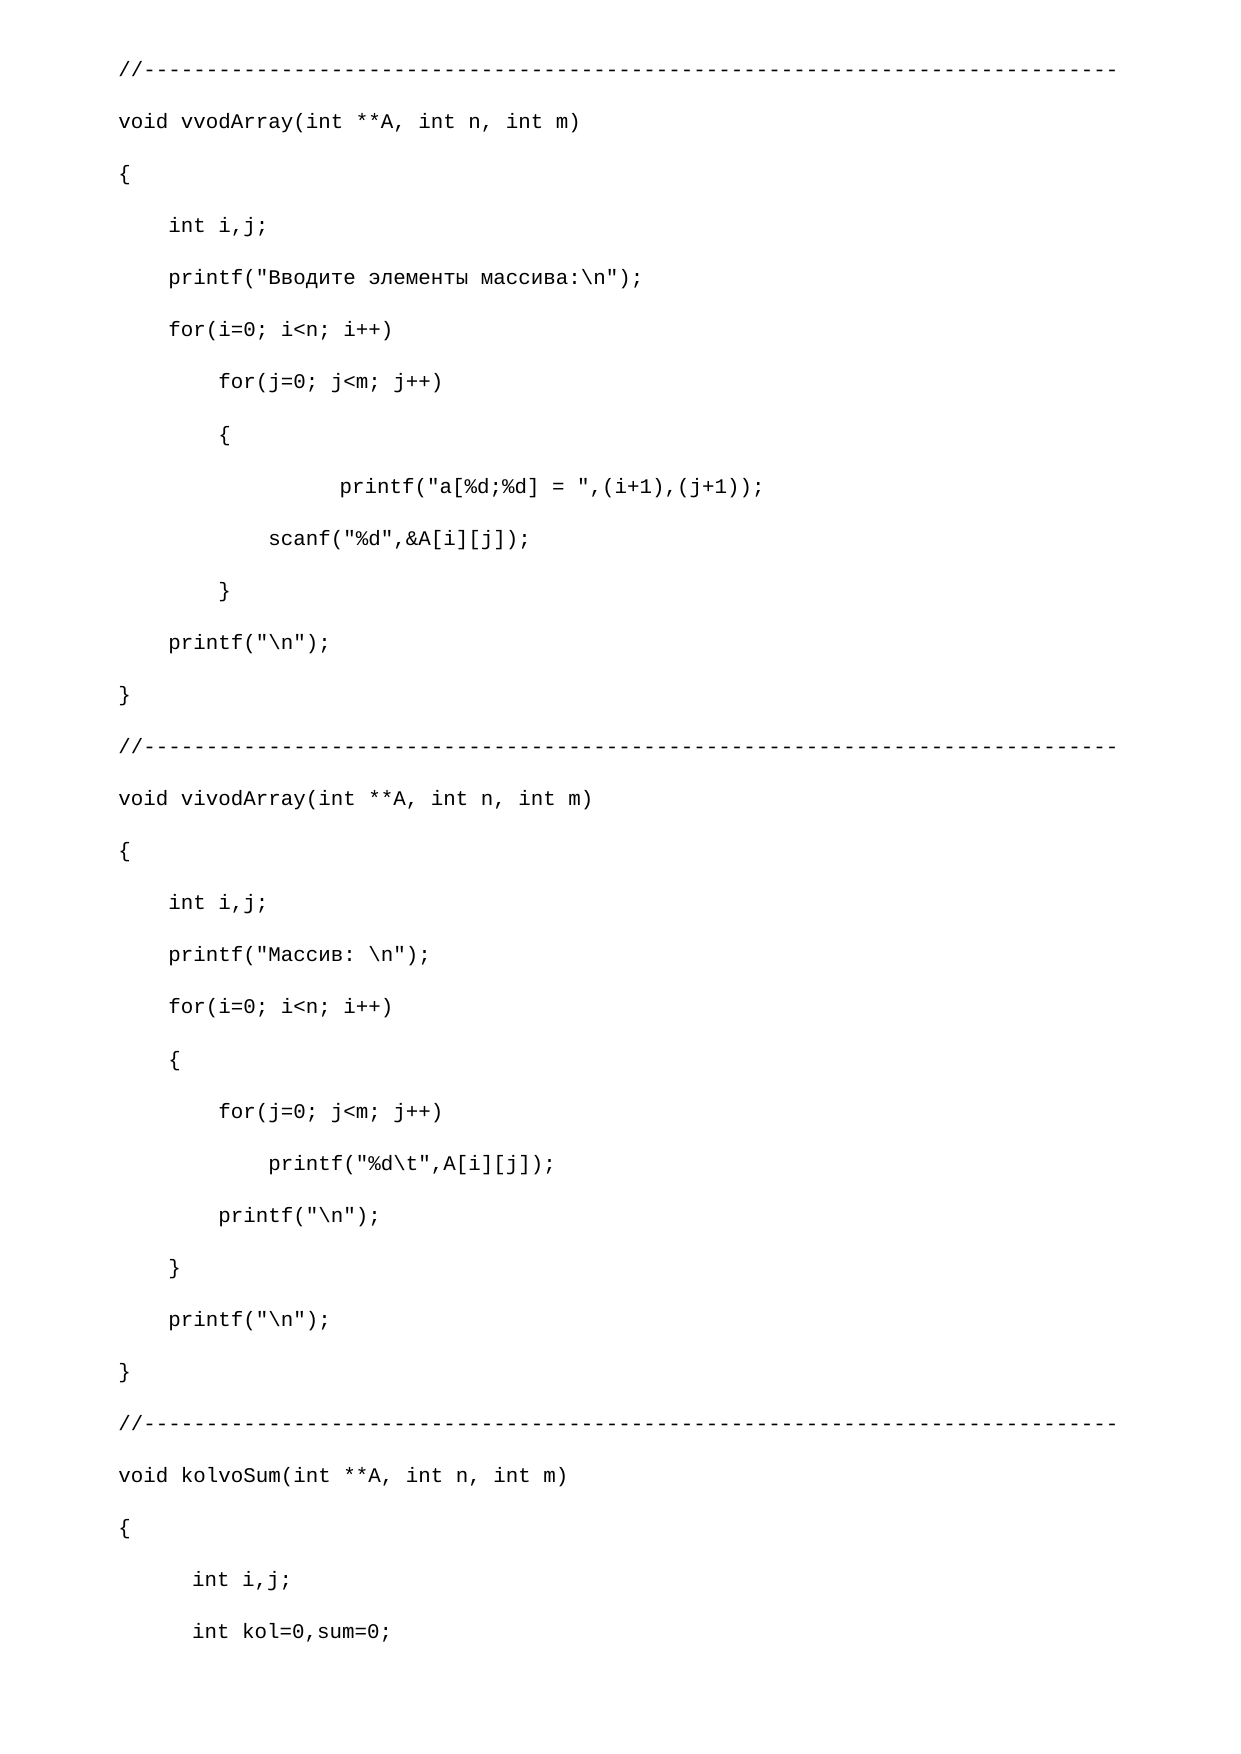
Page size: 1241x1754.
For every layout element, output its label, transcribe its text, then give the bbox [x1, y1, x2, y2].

text //------------------------------------------------------------------------------ [118, 1413, 1181, 1437]
text //------------------------------------------------------------------------------ [118, 736, 1181, 760]
text printf("Массив: \n"); [118, 944, 1181, 968]
text for(j=0; j<m; j++) [118, 372, 1181, 395]
text void vvodArray(int **A, int n, int m) [118, 111, 1181, 135]
text { [118, 424, 1181, 447]
text for(j=0; j<m; j++) [118, 1101, 1181, 1124]
text printf("Вводите элементы массива:\n"); [118, 267, 1181, 291]
text int i,j; [118, 892, 1181, 916]
text for(i=0; i<n; i++) [118, 997, 1181, 1020]
text } [118, 1257, 1181, 1281]
text //------------------------------------------------------------------------------ [118, 59, 1181, 83]
text } [118, 684, 1181, 708]
text printf("\n"); [118, 1205, 1181, 1228]
text printf("%d\t",A[i][j]); [118, 1153, 1181, 1176]
text for(i=0; i<n; i++) [118, 319, 1181, 343]
text } [118, 580, 1181, 603]
text printf("a[%d;%d] = ",(i+1),(j+1)); [118, 476, 1181, 499]
text printf("\n"); [118, 632, 1181, 656]
text void kolvoSum(int **A, int n, int m) [118, 1465, 1181, 1489]
text int i,j; [118, 215, 1181, 239]
text { [118, 840, 1181, 864]
text { [118, 1049, 1181, 1072]
text { [118, 163, 1181, 187]
text { [118, 1517, 1181, 1541]
text int kol=0,sum=0; [118, 1622, 1181, 1645]
text int i,j; [118, 1569, 1181, 1593]
text } [118, 1361, 1181, 1385]
text void vivodArray(int **A, int n, int m) [118, 788, 1181, 812]
text printf("\n"); [118, 1309, 1181, 1333]
text scanf("%d",&A[i][j]); [118, 528, 1181, 551]
